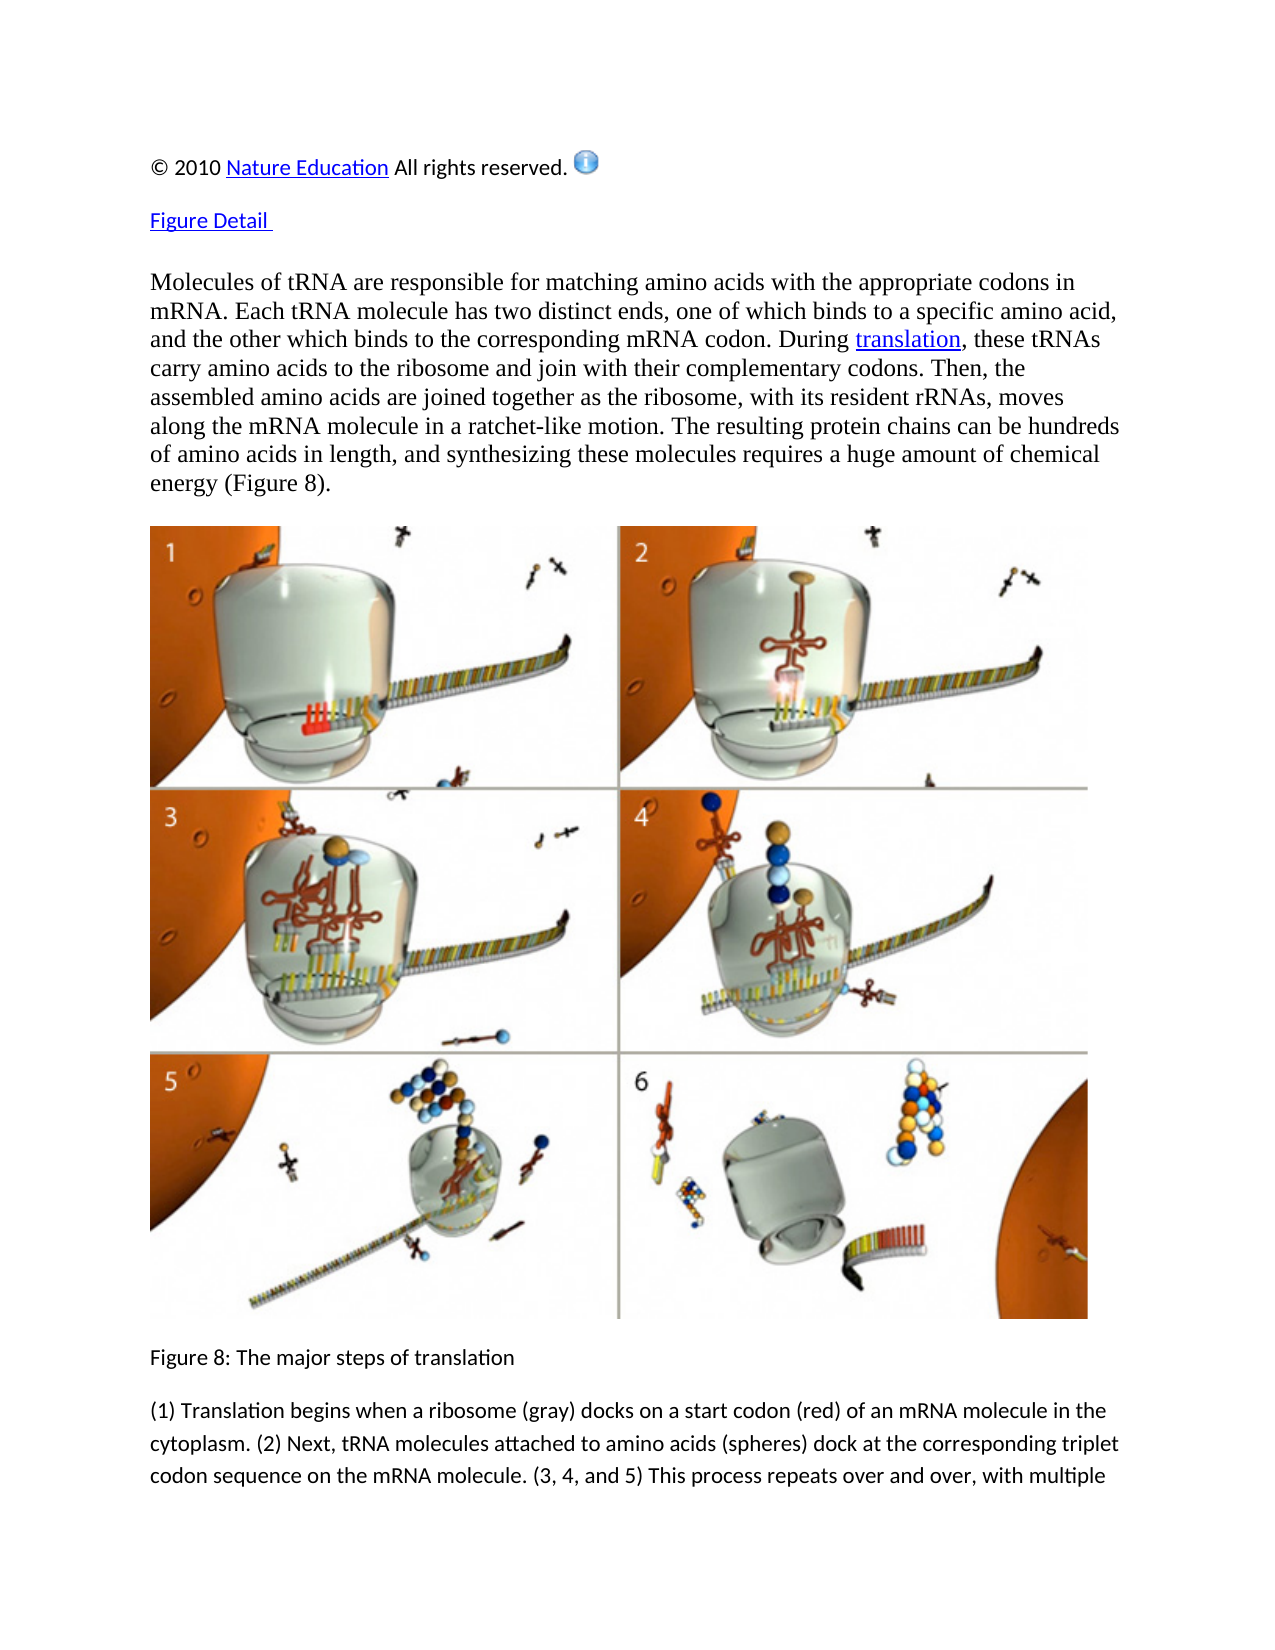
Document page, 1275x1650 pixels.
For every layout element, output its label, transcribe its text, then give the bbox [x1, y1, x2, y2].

picture [150, 526, 1088, 1319]
text Molecules of tRNA are responsible for matching amino acids with the appropriate codons in mRNA. Each tRNA molecule has two distinct ends, one of which binds to a specific amino acid, and the other which binds to the corresponding mRNA codon. During translation, these tRNAs carry amino acids to the ribosome and join with their complementary codons. Then, the assembled amino acids are joined together as the ribosome, with its resident rRNAs, moves along the mRNA molecule in a ratchet-like motion. The resulting protein chains can be hundreds of amino acids in length, and synthesizing these molecules requires a huge amount of chemical energy (Figure 8). [150, 267, 1125, 497]
picture [573, 150, 599, 175]
text Figure 8: The major steps of translation [150, 1343, 1125, 1371]
text Figure Detail [150, 206, 1125, 234]
text © 2010 Nature Education All rights reserved. [150, 150, 1125, 181]
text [150, 1396, 1125, 1489]
